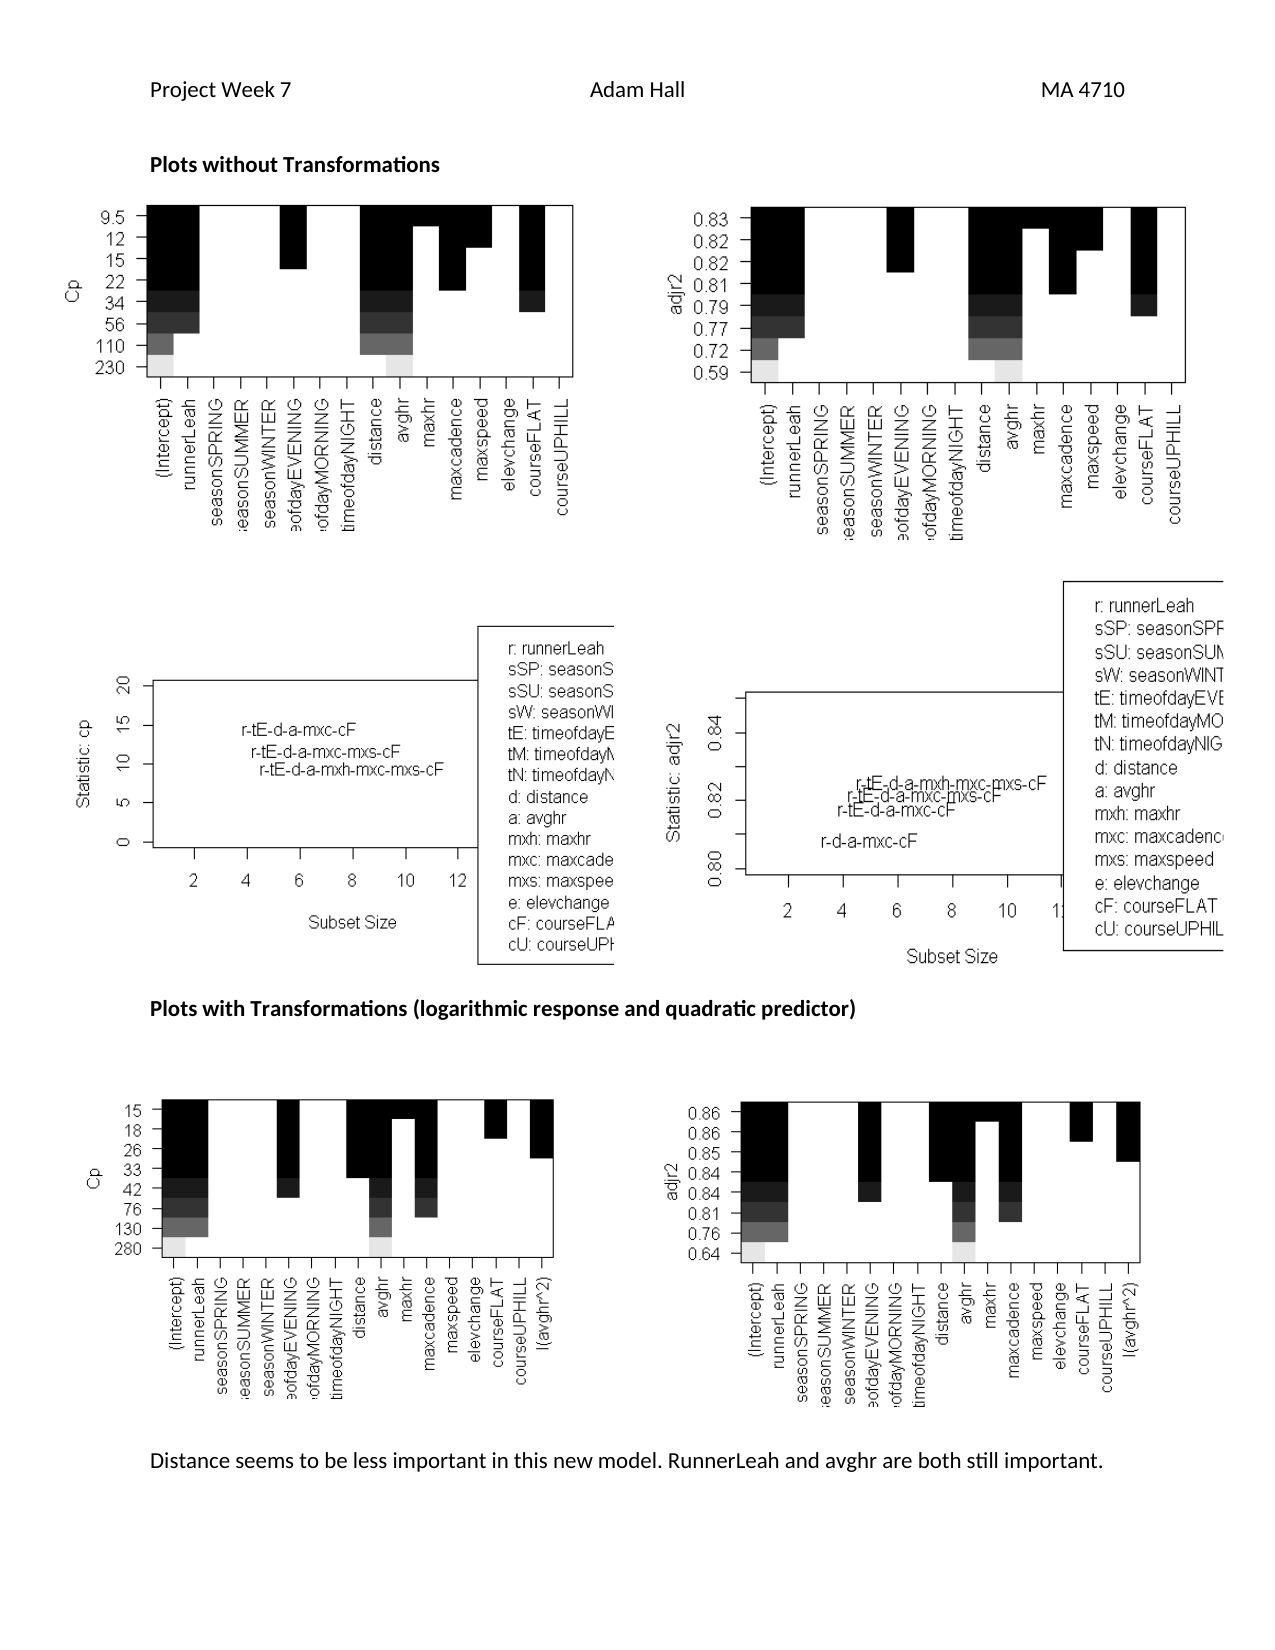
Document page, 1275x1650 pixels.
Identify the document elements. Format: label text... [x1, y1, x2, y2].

text Plots with Transformations (logarithmic response and quadratic predictor) [150, 994, 1125, 1022]
picture [638, 551, 1224, 1407]
text Plots without Transformations [150, 150, 1125, 178]
text Distance seems to be less important in this new model. RunnerLeah and avghr are both still important. [150, 1446, 1125, 1474]
picture [50, 551, 615, 1399]
picture [37, 73, 1254, 540]
